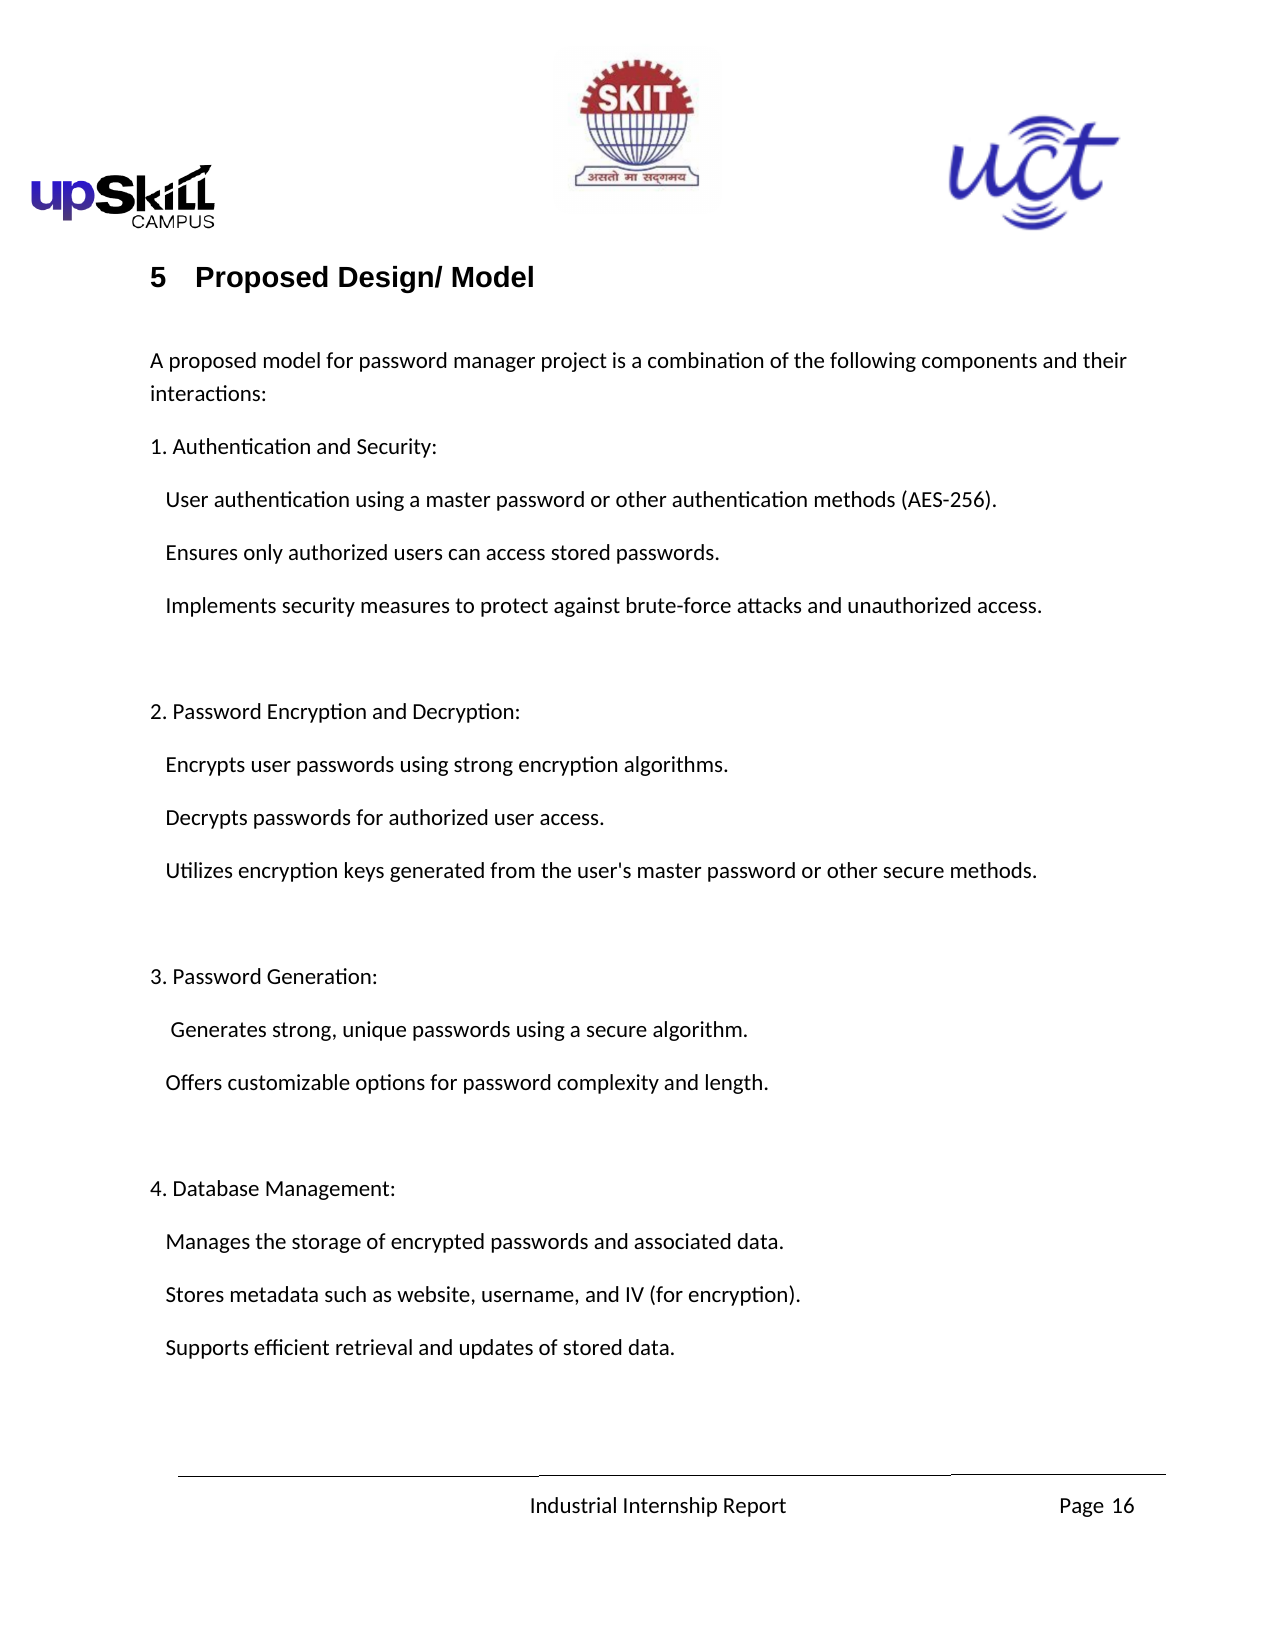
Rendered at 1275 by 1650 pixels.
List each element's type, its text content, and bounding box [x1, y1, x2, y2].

picture [946, 106, 1125, 232]
text Supports efficient retrieval and updates of stored data. [150, 1333, 1134, 1361]
text 3. Password Generation: [150, 962, 1134, 990]
picture [0, 152, 246, 232]
text Encrypts user passwords using strong encryption algorithms. [150, 750, 1134, 778]
text Generates strong, unique passwords using a secure algorithm. [150, 1015, 1134, 1043]
text Manages the storage of encrypted passwords and associated data. [150, 1227, 1134, 1255]
text Offers customizable options for password complexity and length. [150, 1068, 1134, 1096]
text Stores metadata such as website, username, and IV (for encryption). [150, 1280, 1134, 1308]
text A proposed model for password manager project is a combination of the following components and their interactions: [150, 347, 1134, 407]
text 1. Authentication and Security: [150, 432, 1134, 460]
text Implements security measures to protect against brute-force attacks and unauthorized access. [150, 591, 1134, 619]
picture [564, 57, 711, 203]
text User authentication using a master password or other authentication methods (AES-256). [150, 485, 1134, 513]
text 4. Database Management: [150, 1174, 1134, 1202]
text Decrypts passwords for authorized user access. [150, 803, 1134, 831]
subtitle Proposed Design/ Model [150, 260, 1134, 293]
text Utilizes encryption keys generated from the user's master password or other secure methods. [150, 856, 1134, 884]
text 2. Password Encryption and Decryption: [150, 697, 1134, 725]
text Ensures only authorized users can access stored passwords. [150, 538, 1134, 566]
